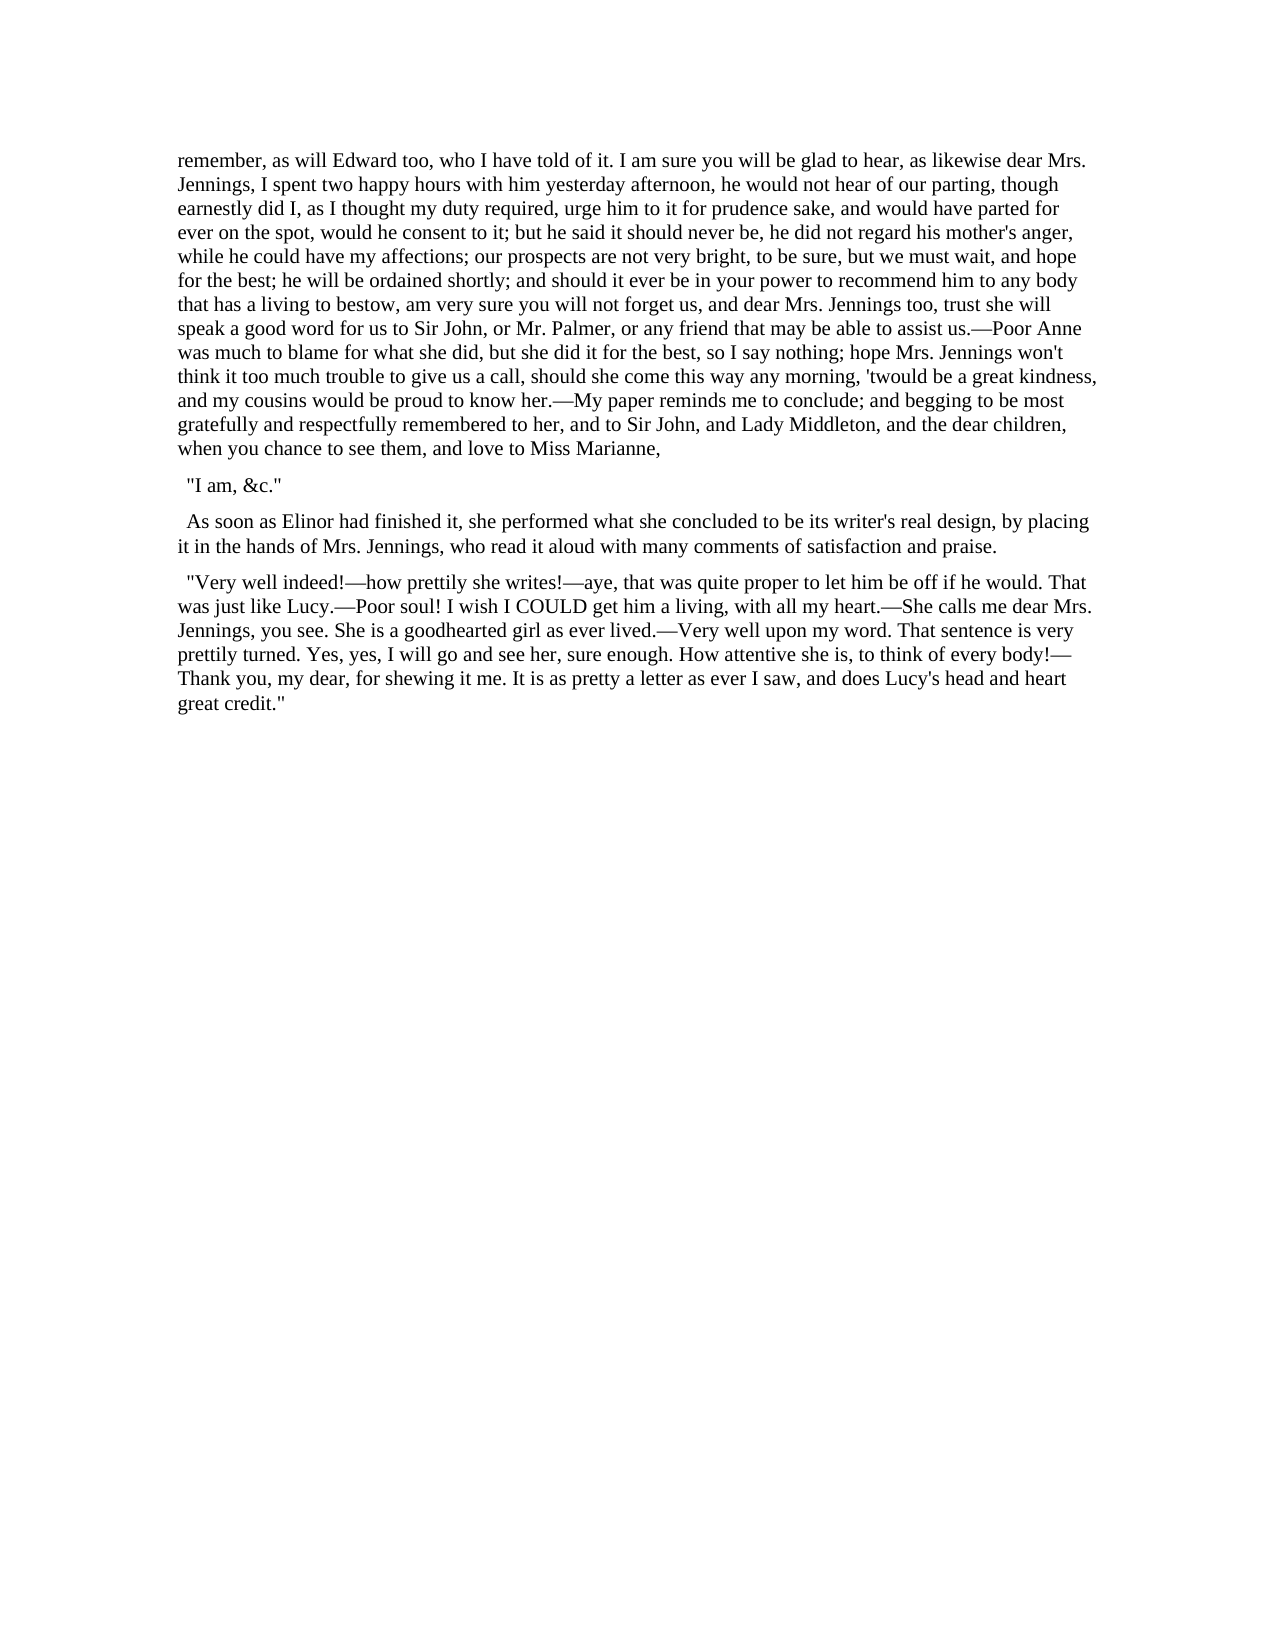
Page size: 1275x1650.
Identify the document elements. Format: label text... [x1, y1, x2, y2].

text "Very well indeed!—how prettily she writes!—aye, that was quite proper to let him be off if he would. That was just like Lucy.—Poor soul! I wish I COULD get him a living, with all my heart.—She calls me dear Mrs. Jennings, you see. She is a goodhearted girl as ever lived.—Very well upon my word. That sentence is very prettily turned. Yes, yes, I will go and see her, sure enough. How attentive she is, to think of every body!—Thank you, my dear, for shewing it me. It is as pretty a letter as ever I saw, and does Lucy's head and heart great credit." [177, 570, 1098, 714]
text As soon as Elinor had finished it, she performed what she concluded to be its writer's real design, by placing it in the hands of Mrs. Jennings, who read it aloud with many comments of satisfaction and praise. [177, 509, 1098, 558]
text "I am, &c." [177, 473, 1098, 497]
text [177, 148, 1098, 460]
